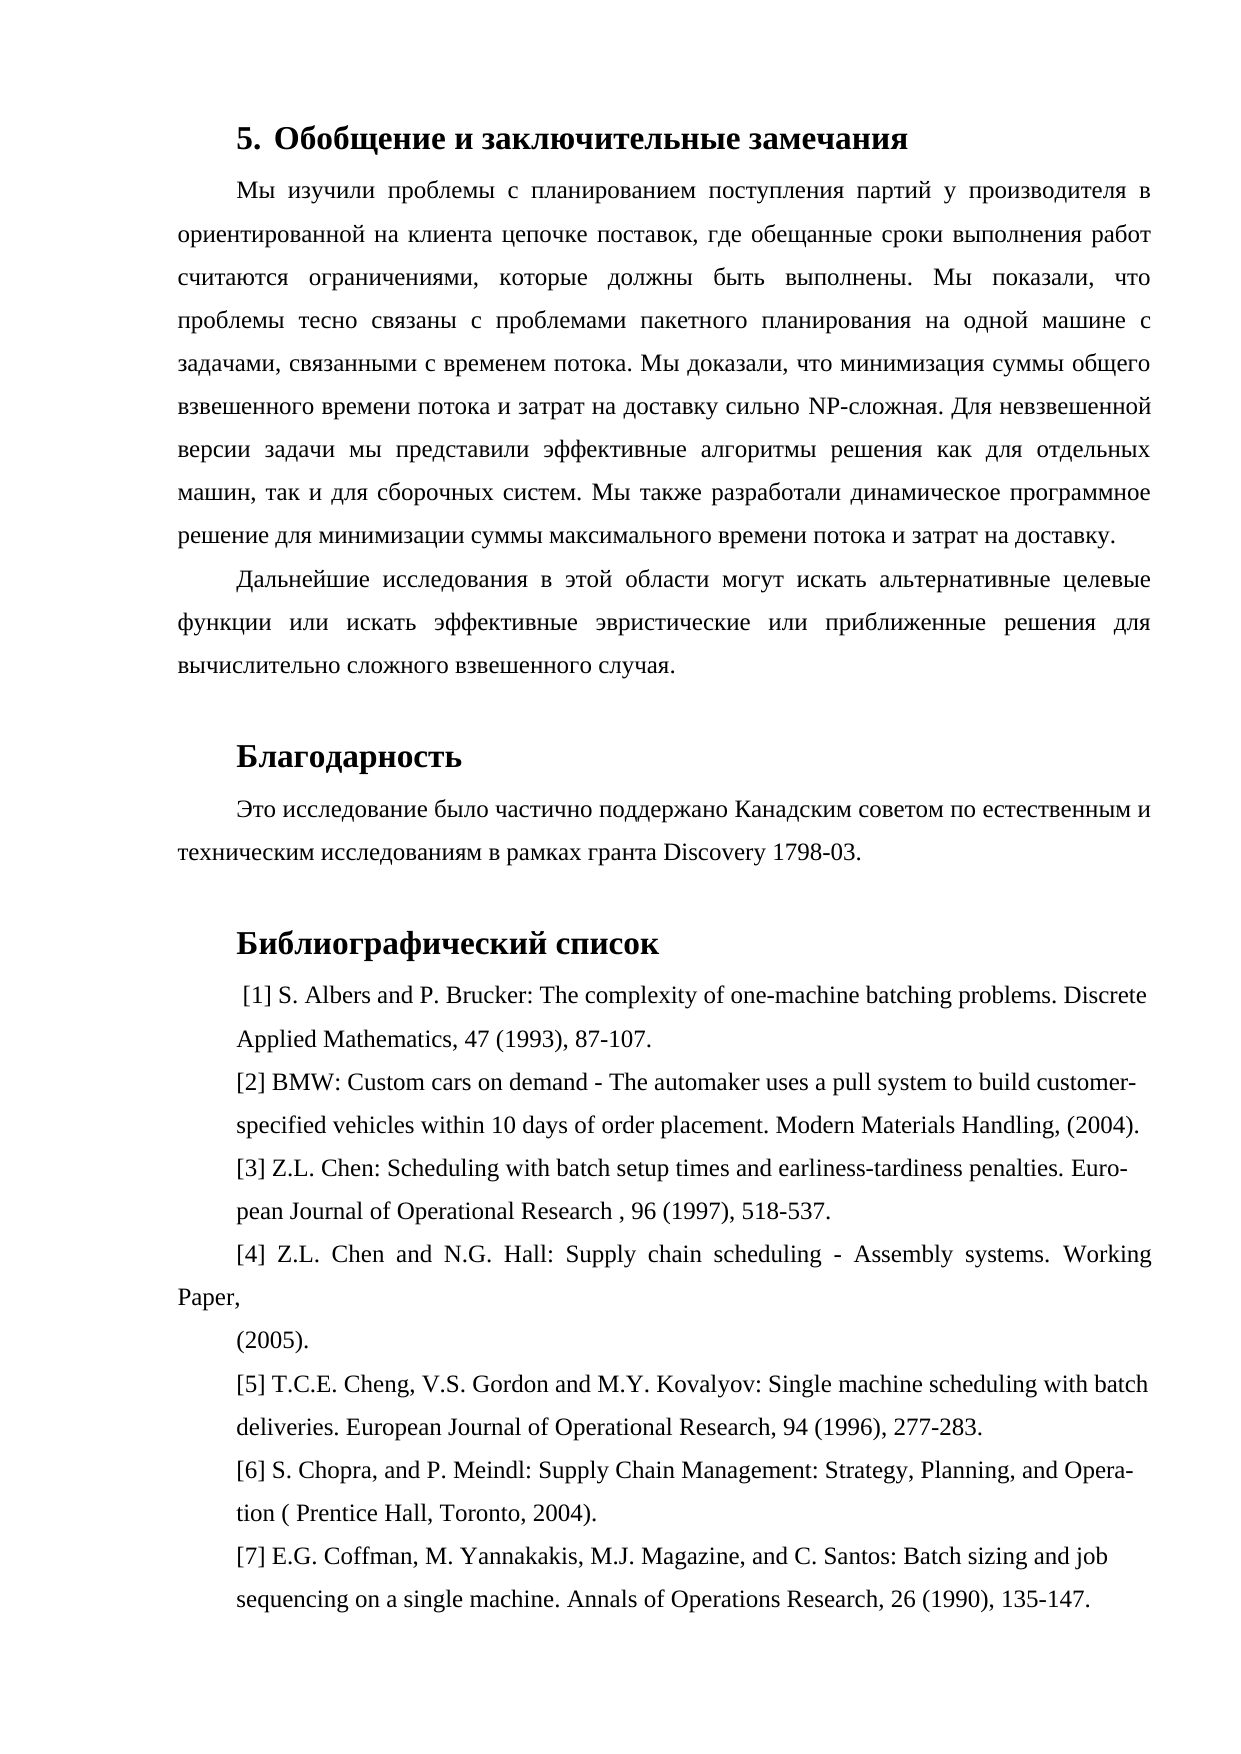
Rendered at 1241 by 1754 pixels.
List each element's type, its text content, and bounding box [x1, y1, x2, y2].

text Это исследование было частично поддержано Канадским советом по естественным и техническим исследованиям в рамках гранта Discovery 1798-03. [177, 794, 1152, 866]
text [2] BMW: Custom cars on demand - The automaker uses a pull system to build customer- [177, 1067, 1152, 1096]
text [7] E.G. Coffman, M. Yannakakis, M.J. Magazine, and C. Santos: Batch sizing and job [177, 1541, 1152, 1570]
text [5] T.C.E. Cheng, V.S. Gordon and M.Y. Kovalyov: Single machine scheduling with batch [177, 1369, 1152, 1397]
text [1] S. Albers and P. Brucker: The complexity of one-machine batching problems. Discrete [177, 981, 1152, 1009]
text specified vehicles within 10 days of order placement. Modern Materials Handling, (2004). [177, 1110, 1152, 1139]
text (2005). [177, 1326, 1152, 1354]
list Обобщение и заключительные замечания [236, 118, 1152, 156]
text tion ( Prentice Hall, Toronto, 2004). [177, 1498, 1152, 1527]
text Библиографический список [177, 923, 1152, 961]
text Благодарность [177, 736, 1152, 774]
text [6] S. Chopra, and P. Meindl: Supply Chain Management: Strategy, Planning, and Opera- [177, 1455, 1152, 1484]
text Мы изучили проблемы с планированием поступления партий у производителя в ориентированной на клиента цепочке поставок, где обещанные сроки выполнения работ считаются ограничениями, которые должны быть выполнены. Мы показали, что проблемы тесно связаны с проблемами пакетного планирования на одной машине с задачами, связанными с временем потока. Мы доказали, что минимизация суммы общего взвешенного времени потока и затрат на доставку сильно NP-сложная. Для невзвешенной версии задачи мы представили эффективные алгоритмы решения как для отдельных машин, так и для сборочных систем. Мы также разработали динамическое программное решение для минимизации суммы максимального времени потока и затрат на доставку. [177, 176, 1152, 549]
text deliveries. European Journal of Operational Research, 94 (1996), 277-283. [177, 1412, 1152, 1441]
text Дальнейшие исследования в этой области могут искать альтернативные целевые функции или искать эффективные эвристические или приближенные решения для вычислительно сложного взвешенного случая. [177, 564, 1152, 679]
text sequencing on a single machine. Annals of Operations Research, 26 (1990), 135-147. [177, 1584, 1152, 1613]
text Applied Mathematics, 47 (1993), 87-107. [177, 1024, 1152, 1052]
text pean Journal of Operational Research , 96 (1997), 518-537. [177, 1196, 1152, 1225]
text [3] Z.L. Chen: Scheduling with batch setup times and earliness-tardiness penalties. Euro- [177, 1153, 1152, 1182]
text [4] Z.L. Chen and N.G. Hall: Supply chain scheduling - Assembly systems. Working Paper, [177, 1239, 1152, 1311]
